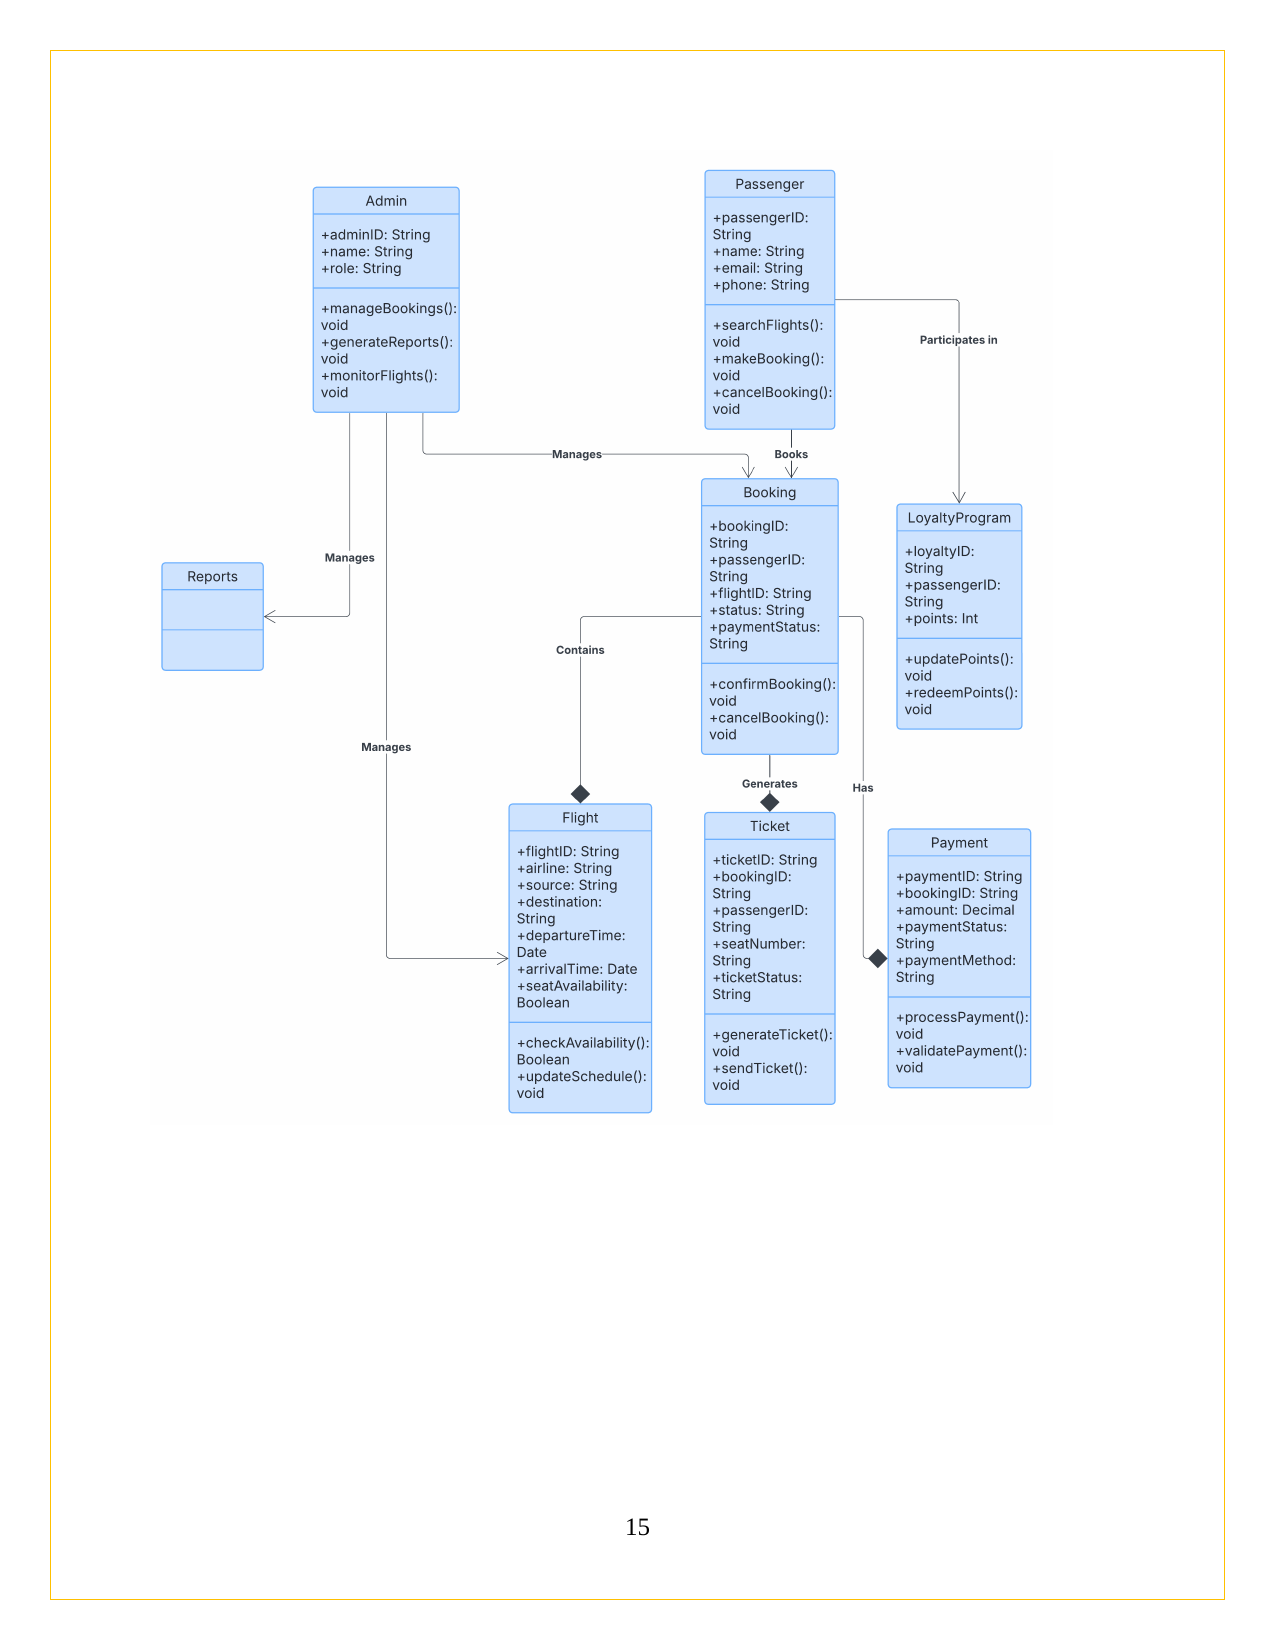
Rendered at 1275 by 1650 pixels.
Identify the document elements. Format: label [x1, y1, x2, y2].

picture [150, 150, 1054, 1125]
